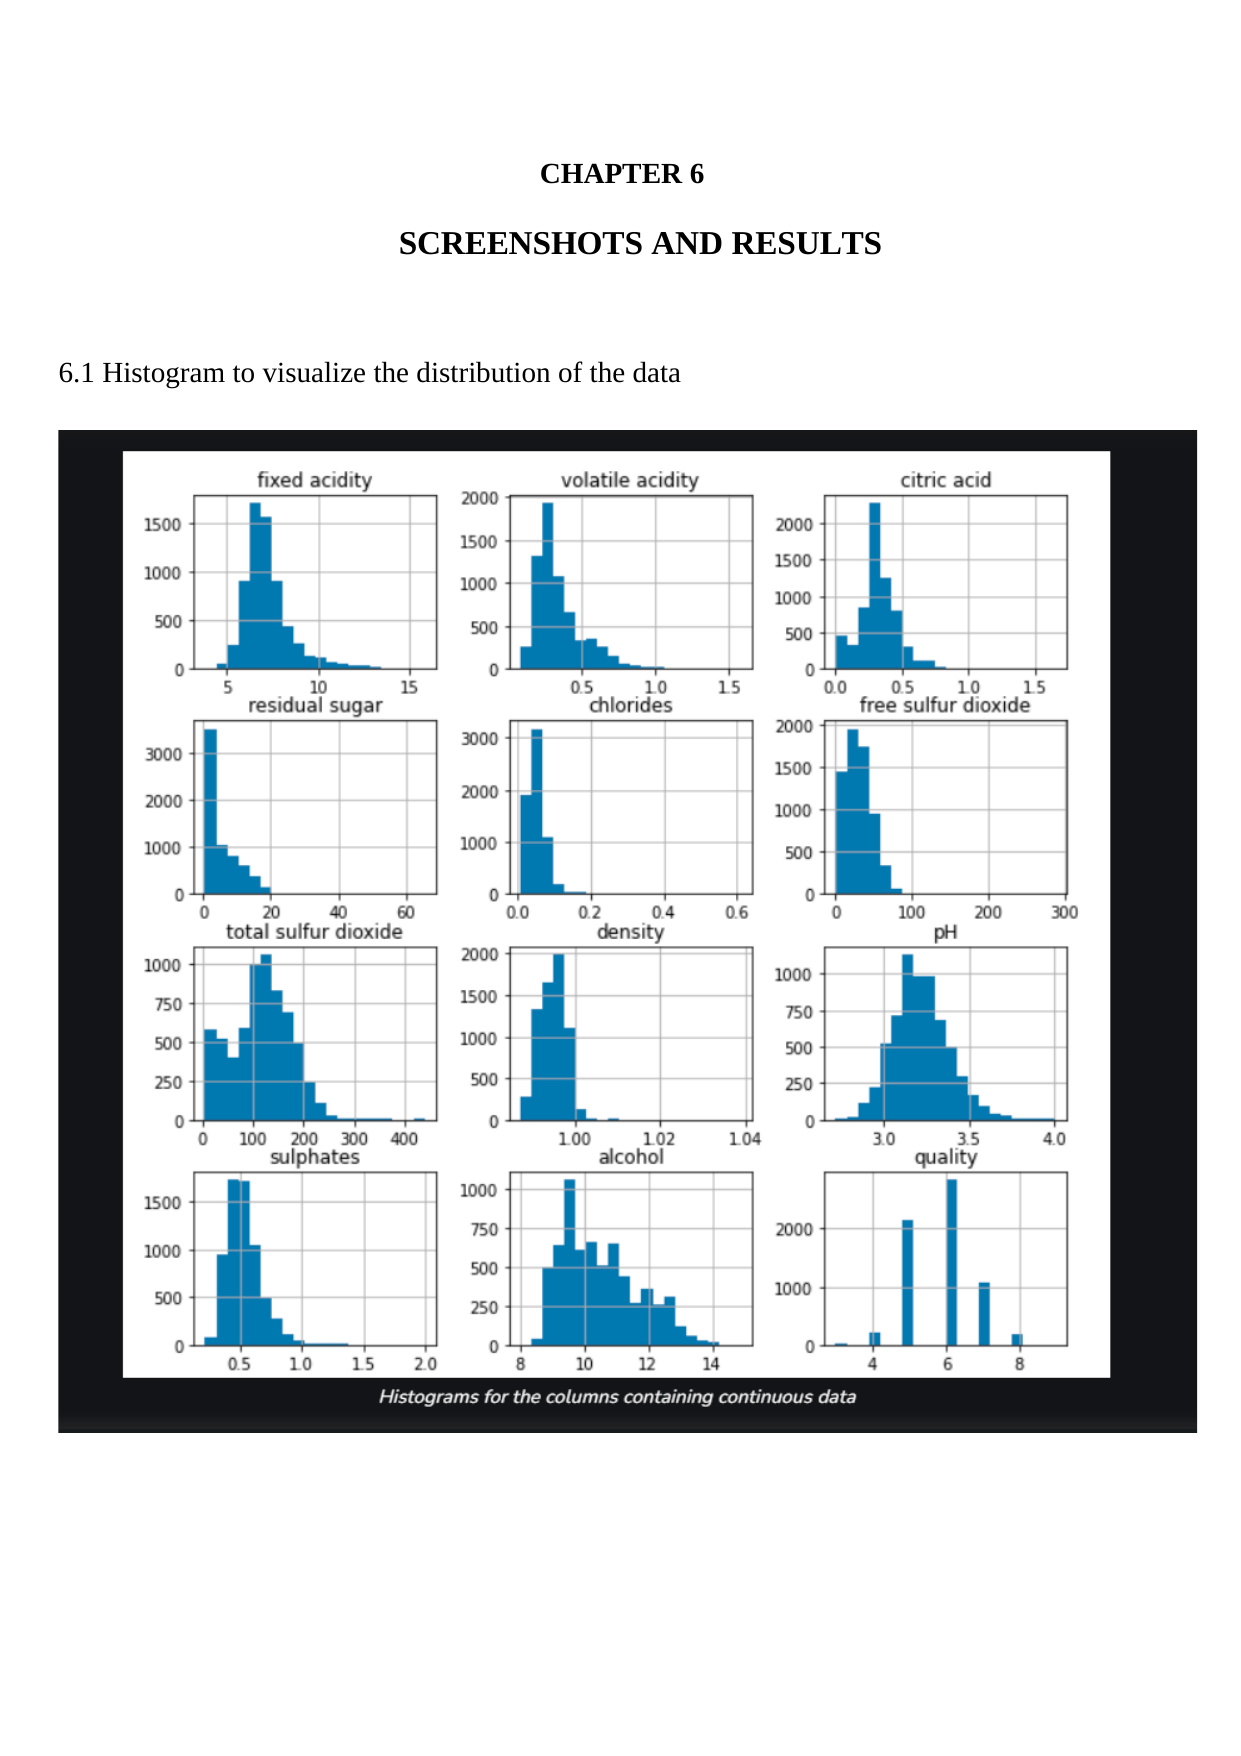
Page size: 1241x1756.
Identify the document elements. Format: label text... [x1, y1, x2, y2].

text 6.1 Histogram to visualize the distribution of the data [58, 355, 1213, 388]
picture [58, 430, 1198, 1433]
text CHAPTER 6 [58, 156, 947, 190]
subtitle SCREENSHOTS AND RESULTS [293, 223, 988, 262]
